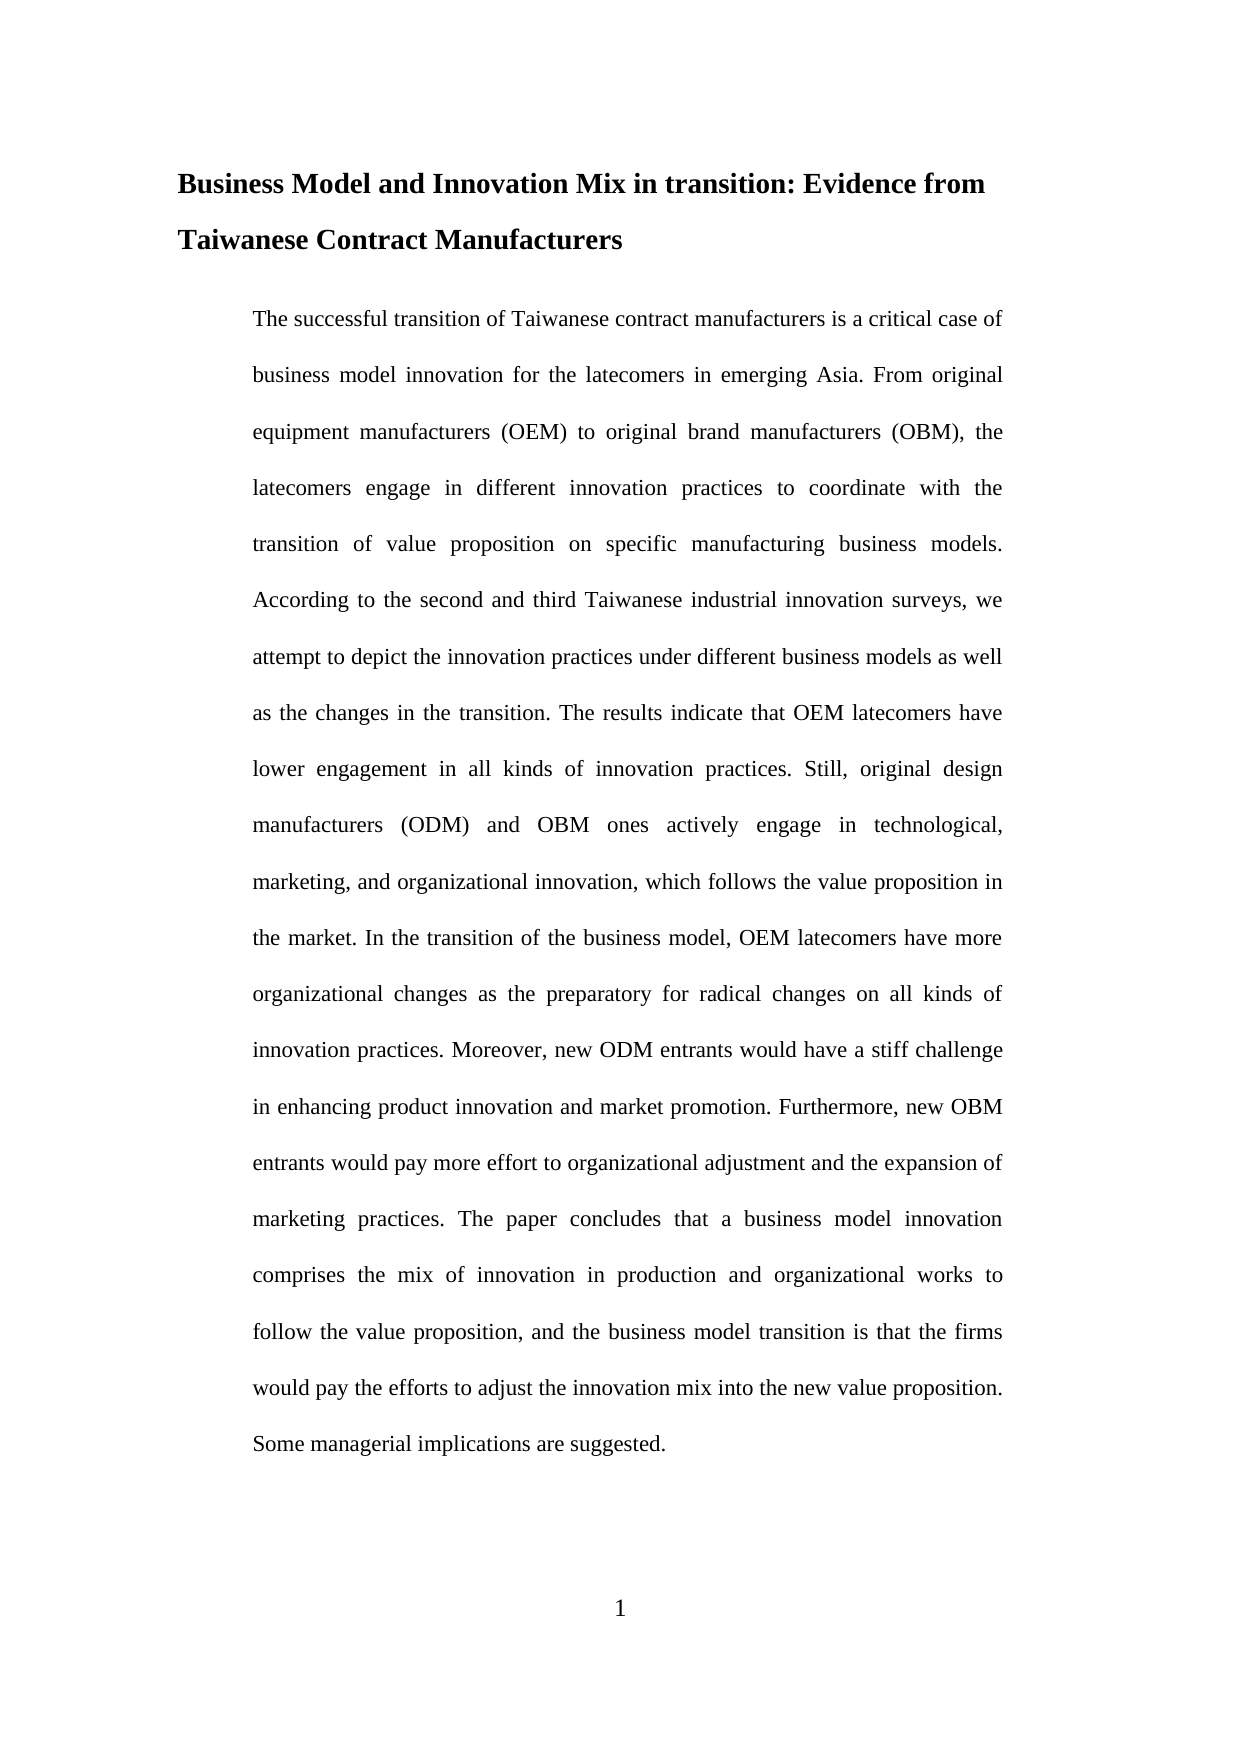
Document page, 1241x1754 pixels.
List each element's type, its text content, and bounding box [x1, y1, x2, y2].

text The successful transition of Taiwanese contract manufacturers is a critical case of business model innovation for the latecomers in emerging Asia. From original equipment manufacturers (OEM) to original brand manufacturers (OBM), the latecomers engage in different innovation practices to coordinate with the transition of value proposition on specific manufacturing business models. According to the second and third Taiwanese industrial innovation surveys, we attempt to depict the innovation practices under different business models as well as the changes in the transition. The results indicate that OEM latecomers have lower engagement in all kinds of innovation practices. Still, original design manufacturers (ODM) and OBM ones actively engage in technological, marketing, and organizational innovation, which follows the value proposition in the market. In the transition of the business model, OEM latecomers have more organizational changes as the preparatory for radical changes on all kinds of innovation practices. Moreover, new ODM entrants would have a stiff challenge in enhancing product innovation and market promotion. Furthermore, new OBM entrants would pay more effort to organizational adjustment and the expansion of marketing practices. The paper concludes that a business model innovation comprises the mix of innovation in production and organizational works to follow the value proposition, and the business model transition is that the firms would pay the efforts to adjust the innovation mix into the new value proposition. Some managerial implications are suggested. [252, 300, 1004, 1462]
title Business Model and Innovation Mix in transition: Evidence from Taiwanese Contract Manufacturers [177, 164, 1063, 258]
